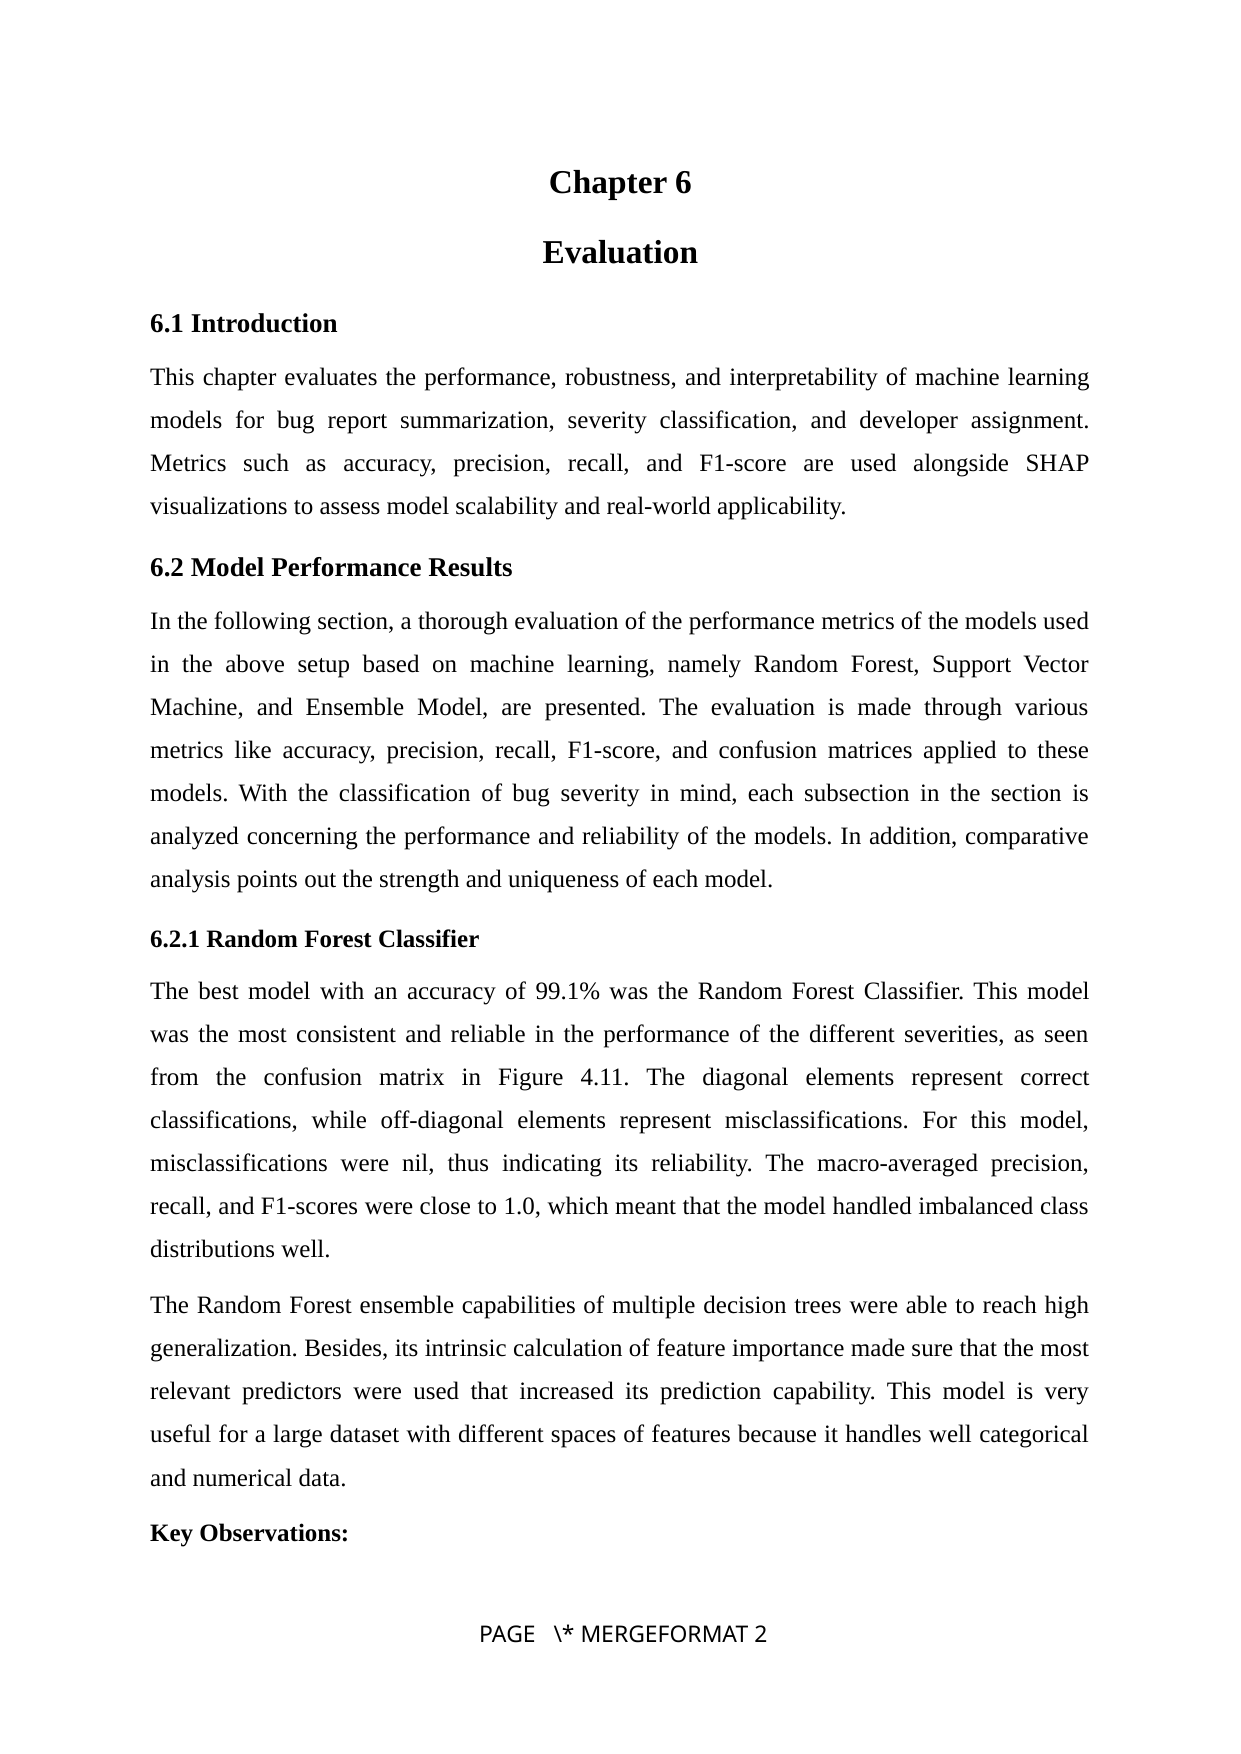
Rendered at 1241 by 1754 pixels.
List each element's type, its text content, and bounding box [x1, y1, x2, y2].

text This chapter evaluates the performance, robustness, and interpretability of machine learning models for bug report summarization, severity classification, and developer assignment. Metrics such as accuracy, precision, recall, and F1-score are used alongside SHAP visualizations to assess model scalability and real-world applicability. [150, 362, 1090, 520]
subtitle 6.2 Model Performance Results [150, 551, 1090, 582]
text In the following section, a thorough evaluation of the performance metrics of the models used in the above setup based on machine learning, namely Random Forest, Support Vector Machine, and Ensemble Model, are presented. The evaluation is made through various metrics like accuracy, precision, recall, F1-score, and confusion matrices applied to these models. With the classification of bug severity in mind, each subsection in the section is analyzed concerning the performance and reliability of the models. In addition, comparative analysis points out the strength and uniqueness of each model. [150, 606, 1090, 893]
subtitle 6.1 Introduction [150, 307, 1090, 338]
subtitle Chapter 6 [150, 162, 1090, 201]
text The Random Forest ensemble capabilities of multiple decision trees were able to reach high generalization. Besides, its intrinsic calculation of feature importance made sure that the most relevant predictors were used that increased its prediction capability. This model is very useful for a large dataset with different spaces of features because it handles well categorical and numerical data. [150, 1290, 1090, 1491]
subtitle 6.2.1 Random Forest Classifier [150, 924, 1090, 953]
text The best model with an accuracy of 99.1% was the Random Forest Classifier. This model was the most consistent and reliable in the performance of the different severities, as seen from the confusion matrix in Figure 4.11. The diagonal elements represent correct classifications, while off-diagonal elements represent misclassifications. For this model, misclassifications were nil, thus indicating its reliability. The macro-averaged precision, recall, and F1-scores were close to 1.0, which meant that the model handled imbalanced class distributions well. [150, 976, 1090, 1263]
text Key Observations: [150, 1518, 1090, 1547]
subtitle Evaluation [150, 232, 1090, 271]
